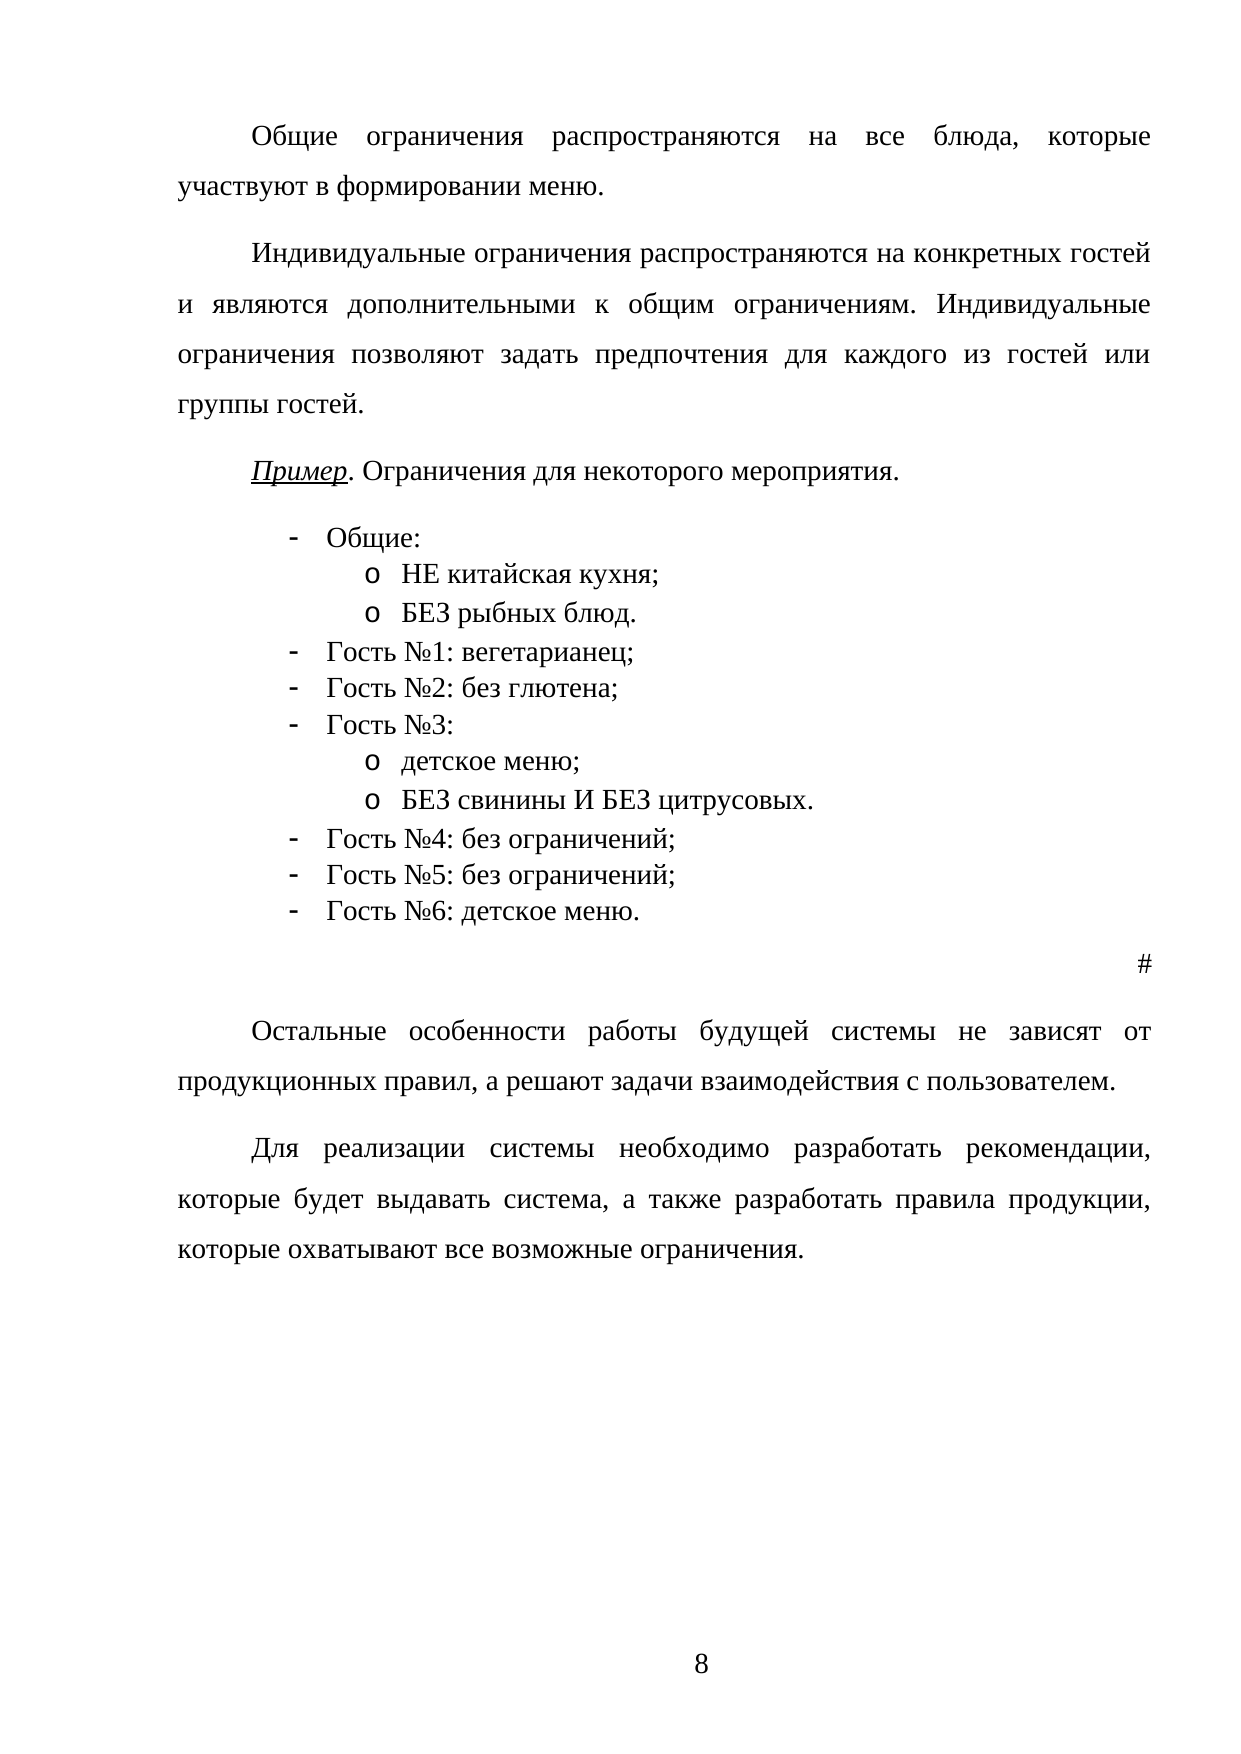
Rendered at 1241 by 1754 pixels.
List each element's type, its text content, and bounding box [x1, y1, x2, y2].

list БЕЗ рыбных блюд. [363, 595, 1152, 631]
text Остальные особенности работы будущей системы не зависят от продукционных правил, а решают задачи взаимодействия с пользователем. [177, 1013, 1152, 1097]
list Гость №2: без глютена; [288, 671, 1152, 704]
list Гость №4: без ограничений; [288, 821, 1152, 854]
list Гость №6: детское меню. [288, 893, 1152, 927]
list Гость №1: вегетарианец; [288, 634, 1152, 668]
list Гость №5: без ограничений; [288, 857, 1152, 891]
list Гость №3: [288, 707, 1152, 740]
text Для реализации системы необходимо разработать рекомендации, которые будет выдавать система, а также разработать правила продукции, которые охватывают все возможные ограничения. [177, 1130, 1152, 1264]
text # [177, 946, 1152, 980]
text Пример. Ограничения для некоторого мероприятия. [177, 453, 1152, 487]
list Общие: [288, 520, 1152, 554]
list НЕ китайская кухня; [363, 557, 1152, 593]
list БЕЗ свинины И БЕЗ цитрусовых. [363, 782, 1152, 818]
text Общие ограничения распространяются на все блюда, которые участвуют в формировании меню. [177, 118, 1152, 202]
list детское меню; [363, 743, 1152, 779]
text Индивидуальные ограничения распространяются на конкретных гостей и являются дополнительными к общим ограничениям. Индивидуальные ограничения позволяют задать предпочтения для каждого из гостей или группы гостей. [177, 235, 1152, 420]
